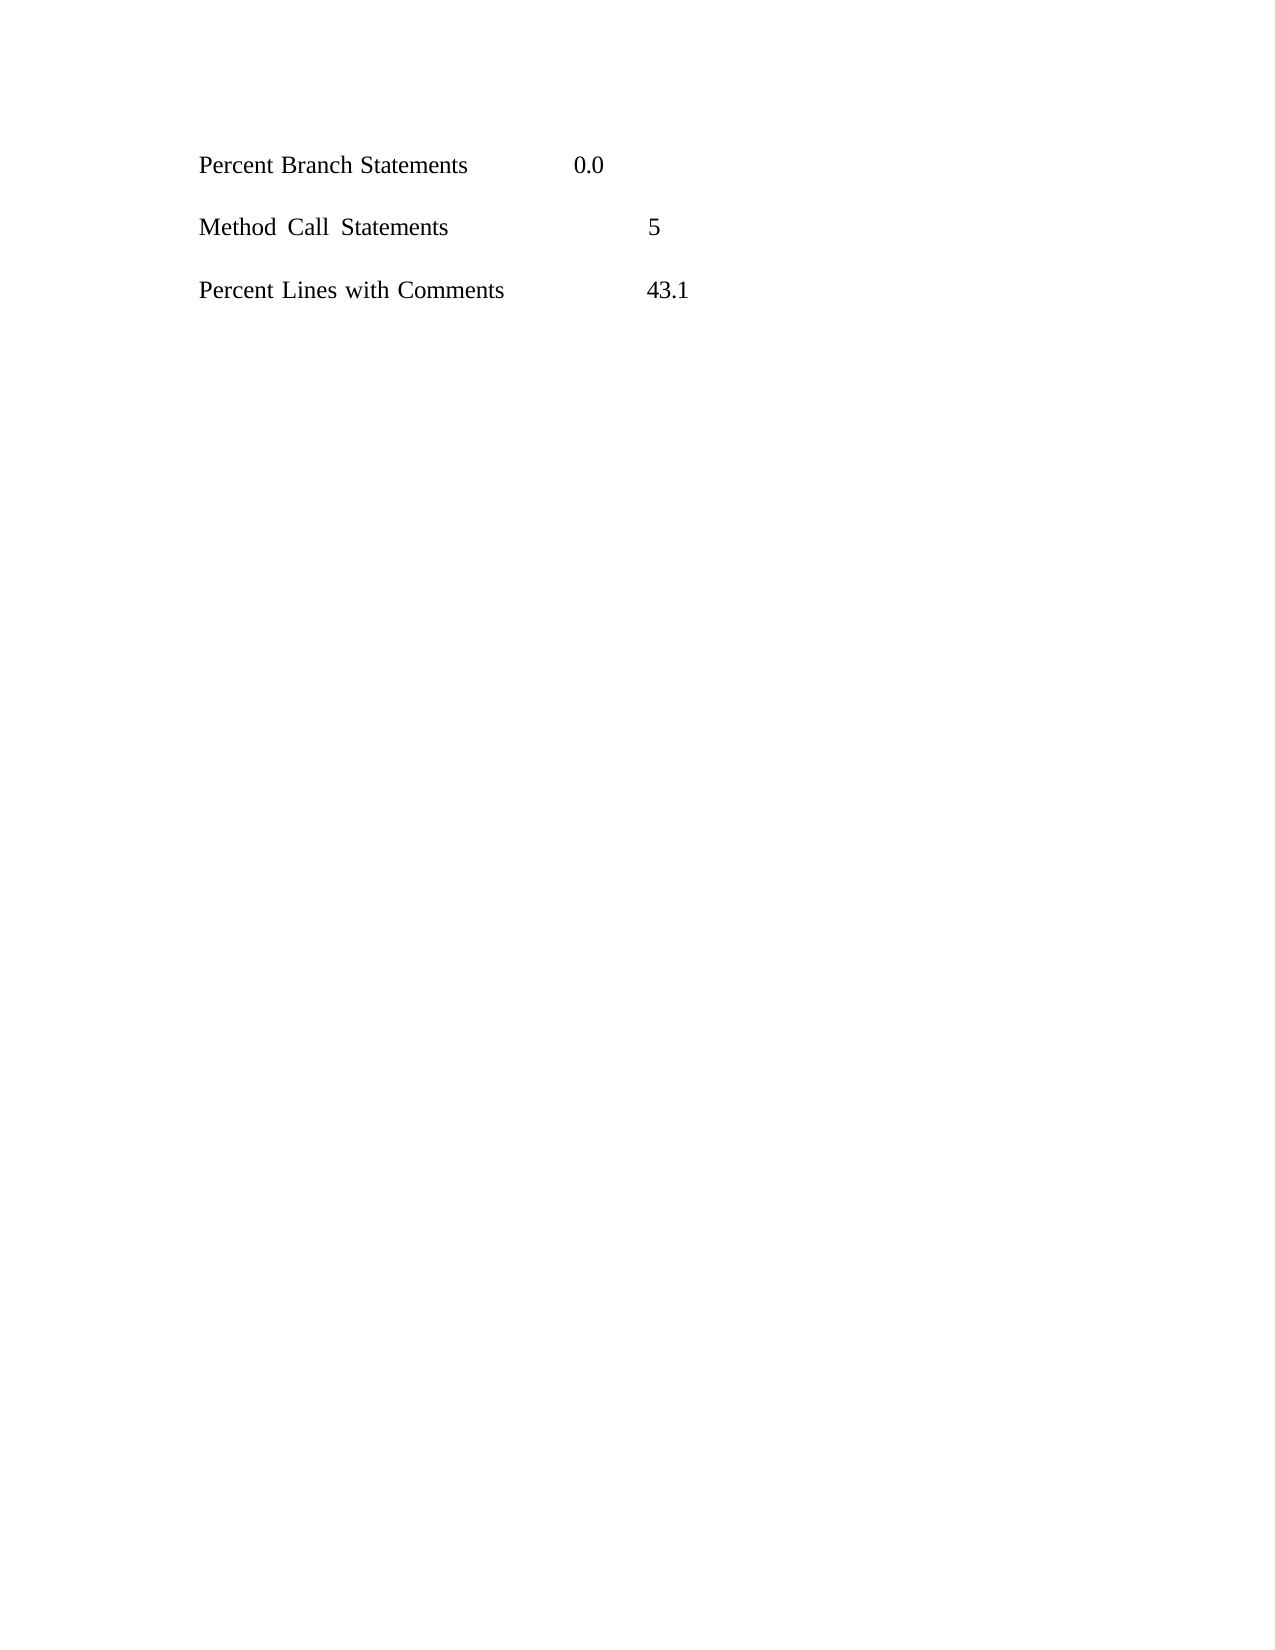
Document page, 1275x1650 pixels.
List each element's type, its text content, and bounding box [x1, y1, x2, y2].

text Percent Lines with Comments 43.1 [199, 275, 1133, 304]
text Method Call Statements 5 [199, 212, 1133, 241]
text Percent Branch Statements 0.0 [198, 150, 1133, 179]
